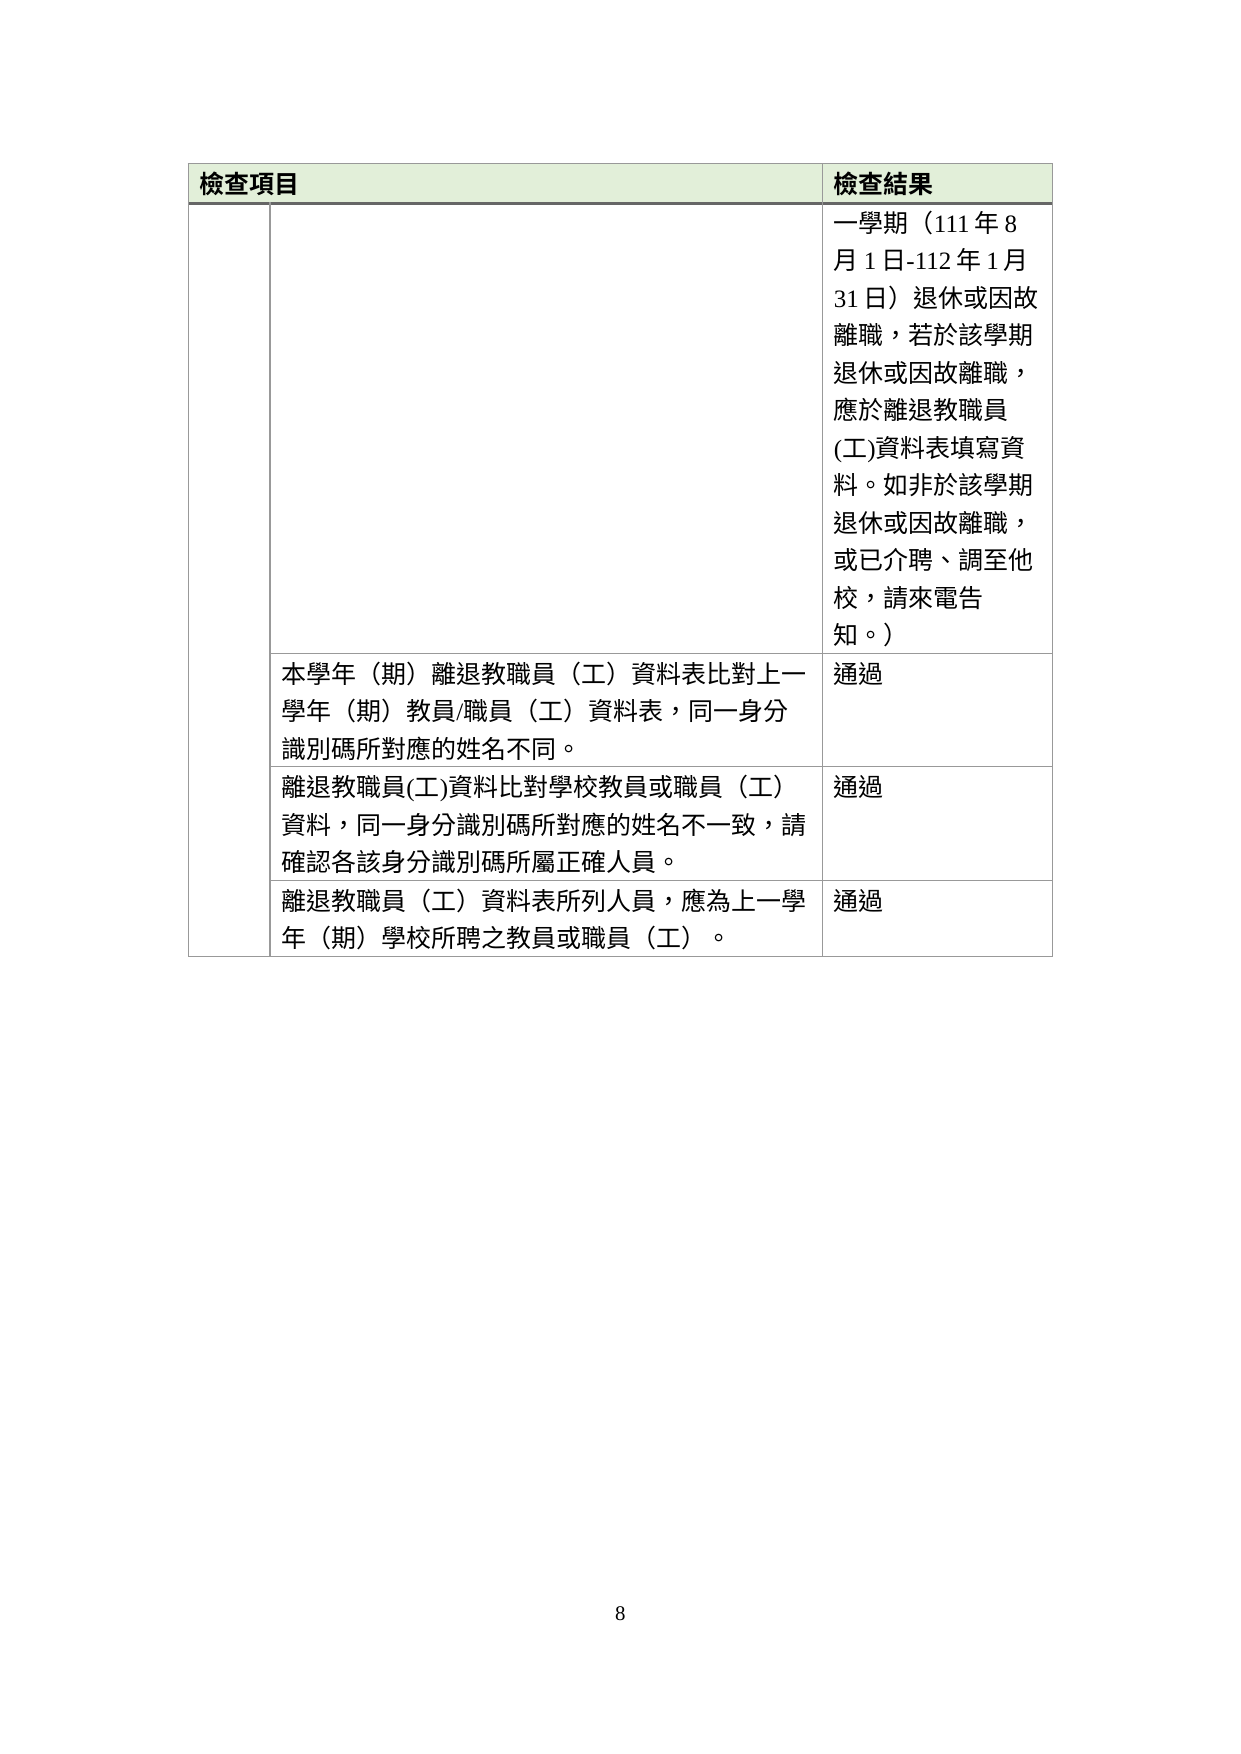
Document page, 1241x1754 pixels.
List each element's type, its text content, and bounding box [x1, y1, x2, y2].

table_cell 離退教職員(工)資料比對學校教員或職員（工）資料，同一身分識別碼所對應的姓名不一致，請確認各該身分識別碼所屬正確人員。 [271, 767, 822, 880]
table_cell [271, 205, 822, 653]
table_cell 離退教職員（工）資料表所列人員，應為上一學年（期）學校所聘之教員或職員（工）。 [271, 881, 822, 956]
table_cell 通過 [823, 654, 1052, 766]
table_cell 本學年（期）離退教職員（工）資料表比對上一學年（期）教員/職員（工）資料表，同一身分識別碼所對應的姓名不同。 [271, 654, 822, 766]
table_cell 通過 [823, 767, 1052, 880]
table_cell 通過 [823, 881, 1052, 956]
table_header 檢查結果 [823, 164, 1052, 202]
table_header 檢查項目 [189, 164, 822, 202]
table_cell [823, 205, 1052, 653]
